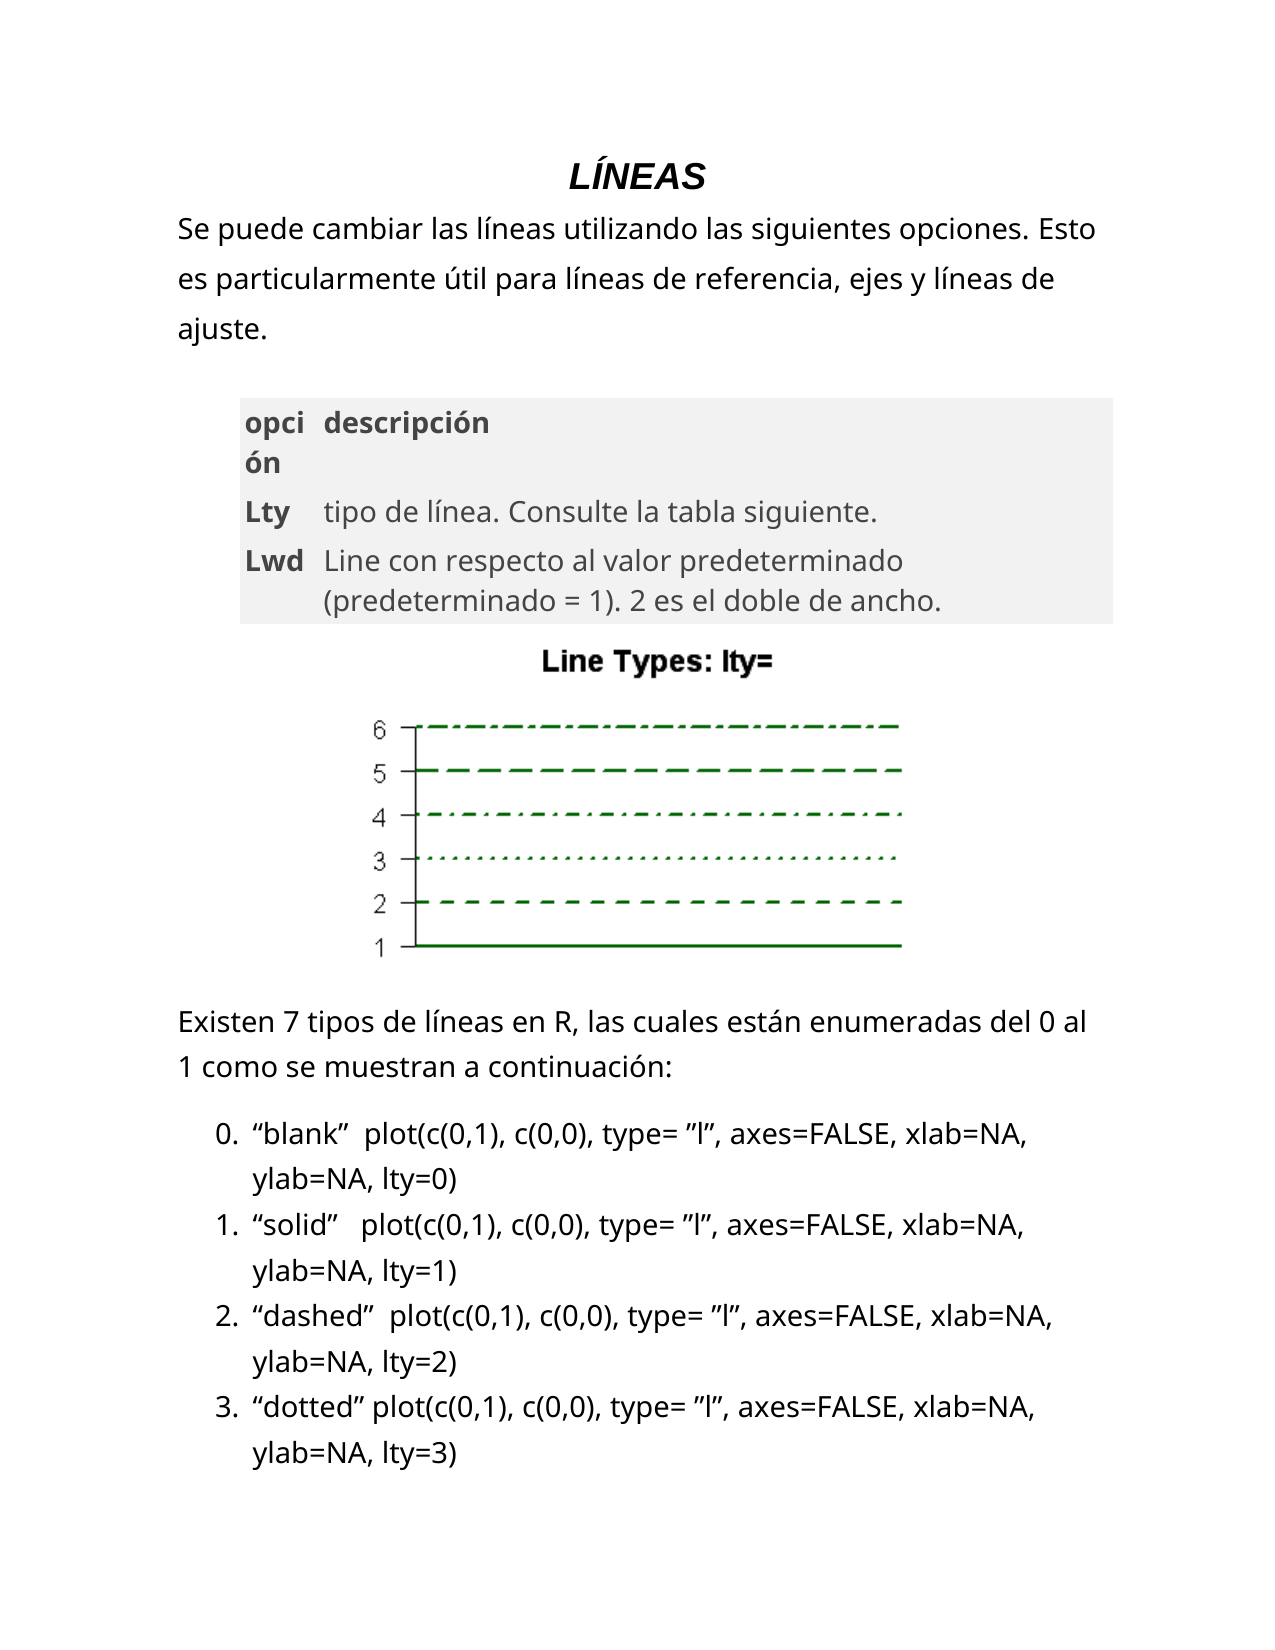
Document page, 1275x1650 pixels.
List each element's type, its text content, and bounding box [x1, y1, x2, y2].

text Se puede cambiar las líneas utilizando las siguientes opciones. Esto es particularmente útil para líneas de referencia, ejes y líneas de ajuste. [177, 198, 1098, 348]
table_header descripción [319, 398, 1113, 486]
list “dashed” plot(c(0,1), c(0,0), type= ”l”, axes=FALSE, xlab=NA, ylab=NA, lty=2) [215, 1295, 1098, 1381]
table_cell tipo de línea. Consulte la tabla siguiente. [319, 486, 1113, 535]
table_cell Lwd [240, 535, 319, 624]
table_cell Line con respecto al valor predeterminado (predeterminado = 1). 2 es el doble de ancho. [319, 535, 1113, 624]
list “dotted” plot(c(0,1), c(0,0), type= ”l”, axes=FALSE, xlab=NA, ylab=NA, lty=3) [215, 1387, 1098, 1472]
list “solid” plot(c(0,1), c(0,0), type= ”l”, axes=FALSE, xlab=NA, ylab=NA, lty=1) [215, 1204, 1098, 1289]
picture [351, 636, 924, 976]
table_cell Lty [240, 486, 319, 535]
list “blank” plot(c(0,1), c(0,0), type= ”l”, axes=FALSE, xlab=NA, ylab=NA, lty=0) [215, 1113, 1098, 1198]
text LÍNEAS [177, 148, 1098, 198]
text Existen 7 tipos de líneas en R, las cuales están enumeradas del 0 al 1 como se muestran a continuación: [177, 1001, 1098, 1086]
table_header opción [240, 398, 319, 486]
